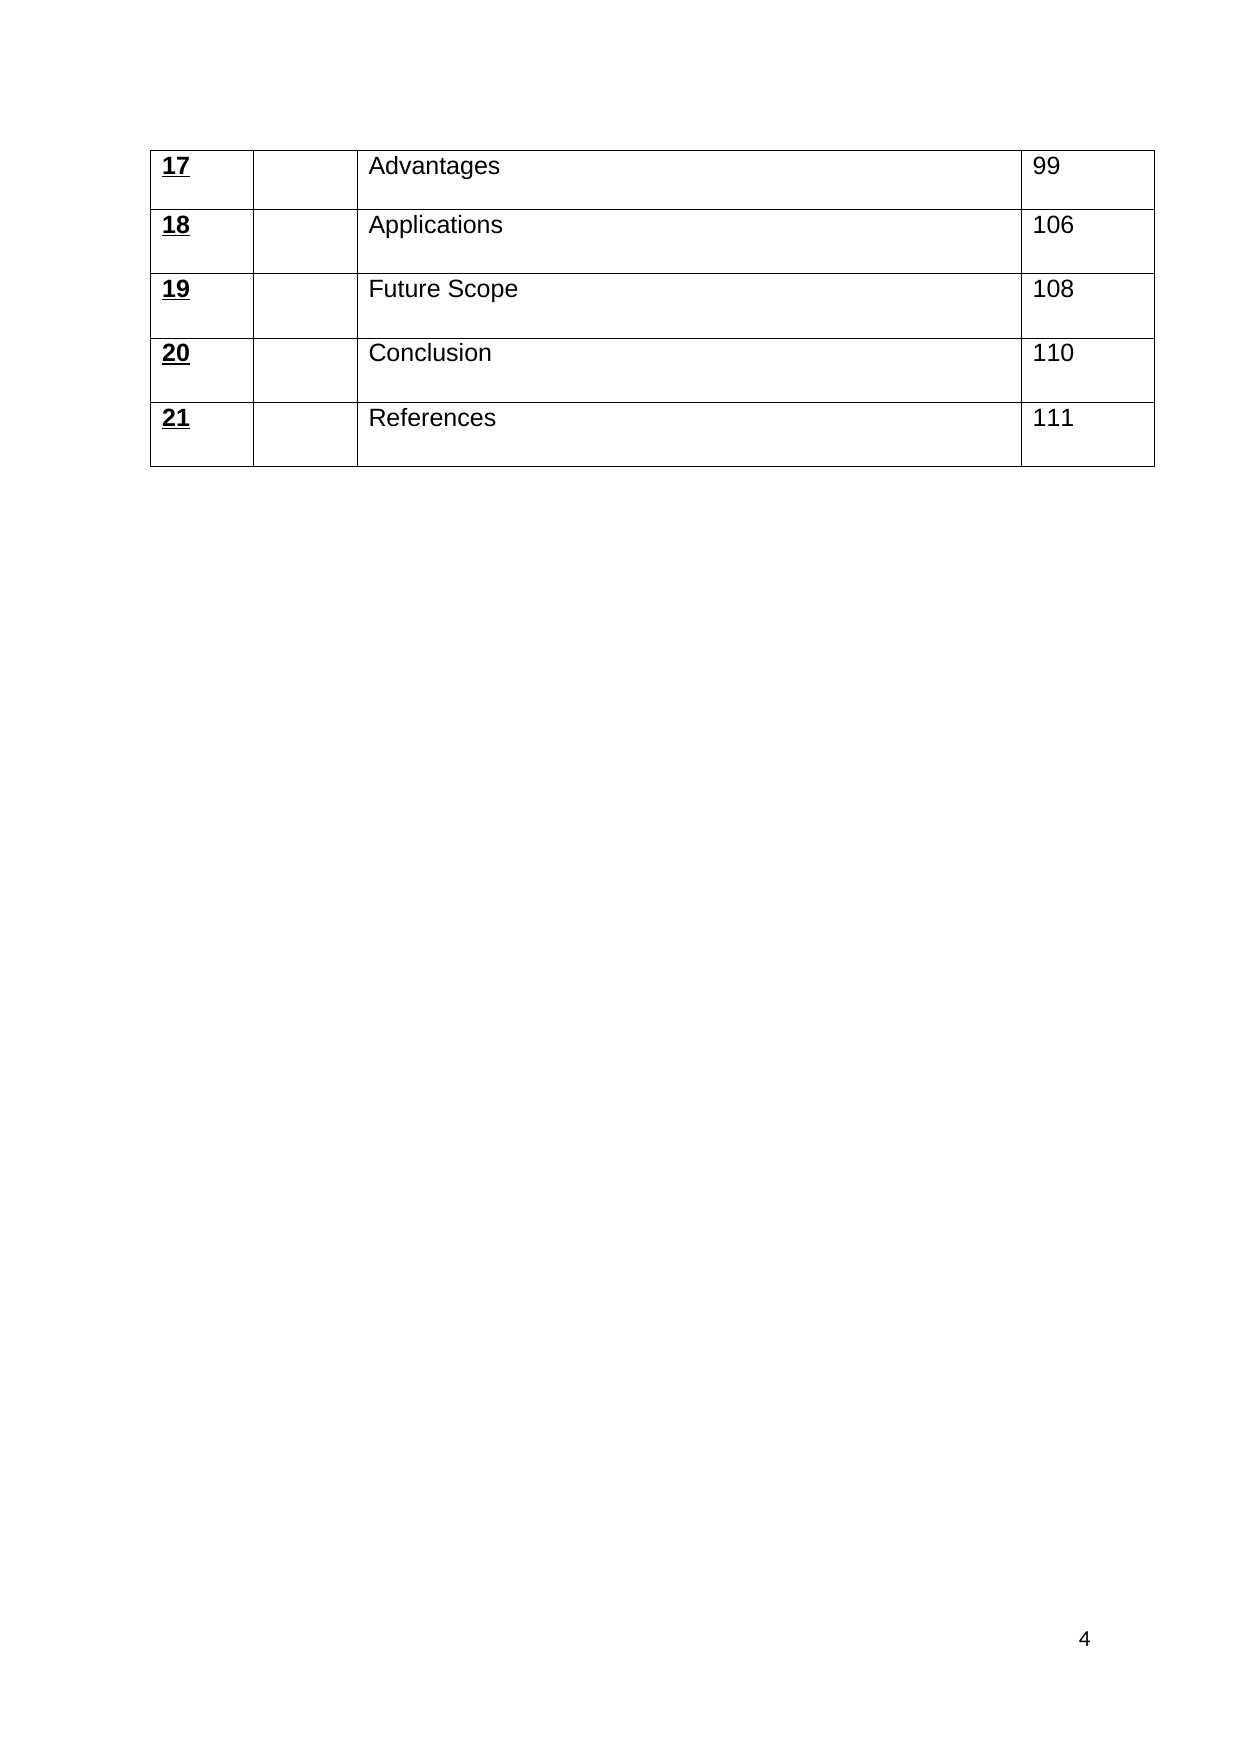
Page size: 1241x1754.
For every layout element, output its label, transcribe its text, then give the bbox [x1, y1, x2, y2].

table_cell 21 [151, 403, 253, 466]
table_cell 19 [151, 274, 253, 337]
table_cell Conclusion [358, 339, 1021, 402]
table_cell 108 [1022, 274, 1154, 337]
table_cell References [358, 403, 1021, 466]
table_cell [254, 274, 357, 337]
table_cell 18 [151, 210, 253, 273]
table_cell Future Scope [358, 274, 1021, 337]
table_cell 20 [151, 339, 253, 402]
table_cell 110 [1022, 339, 1154, 402]
table_cell [254, 151, 357, 209]
table_cell 99 [1022, 151, 1154, 209]
table_cell Applications [358, 210, 1021, 273]
table_cell [254, 403, 357, 466]
table_cell [254, 210, 357, 273]
table_cell [254, 339, 357, 402]
table_cell 106 [1022, 210, 1154, 273]
table_cell 17 [151, 151, 253, 209]
table_cell Advantages [358, 151, 1021, 209]
table_cell 111 [1022, 403, 1154, 466]
